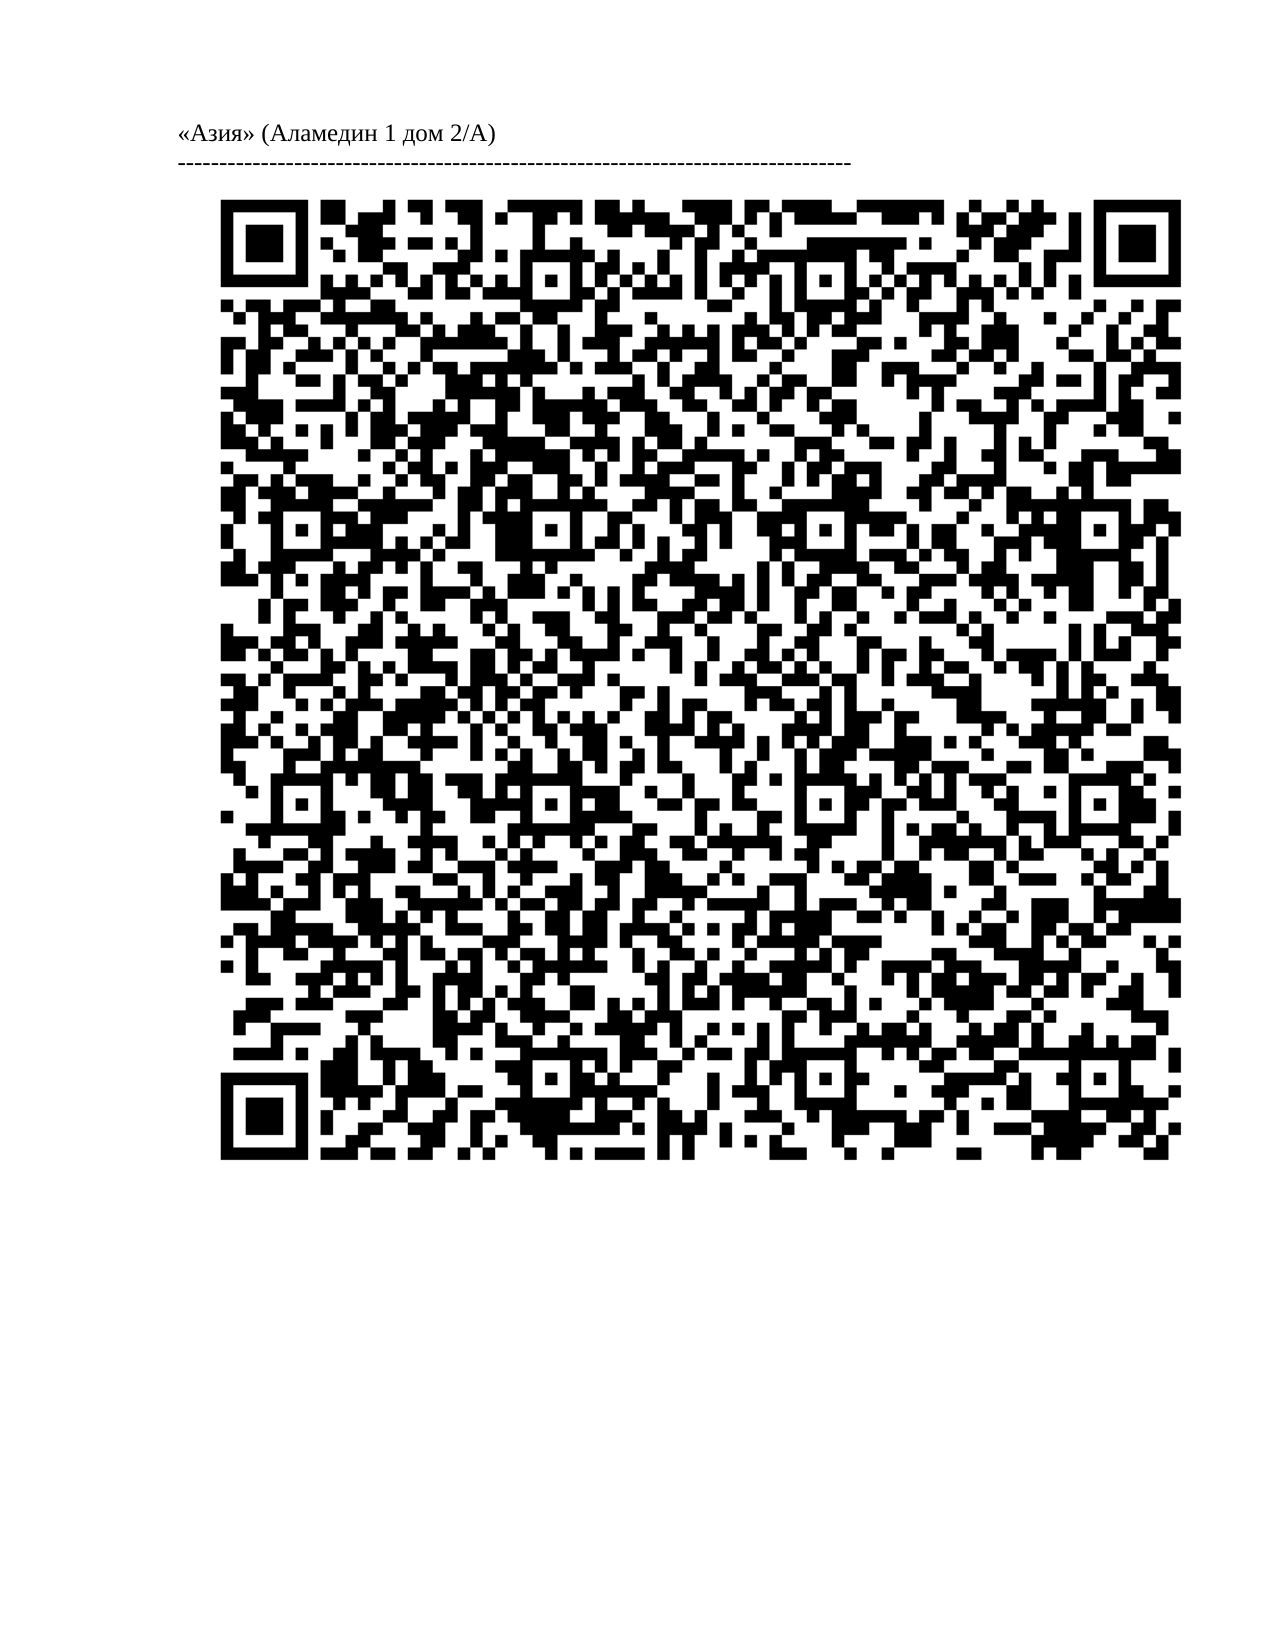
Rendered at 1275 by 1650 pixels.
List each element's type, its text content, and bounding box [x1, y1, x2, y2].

text --------------------------------------------------------------------------------- [177, 147, 1186, 176]
picture [196, 175, 1206, 1185]
text «Азия» (Аламедин 1 дом 2/А) [177, 118, 1186, 147]
